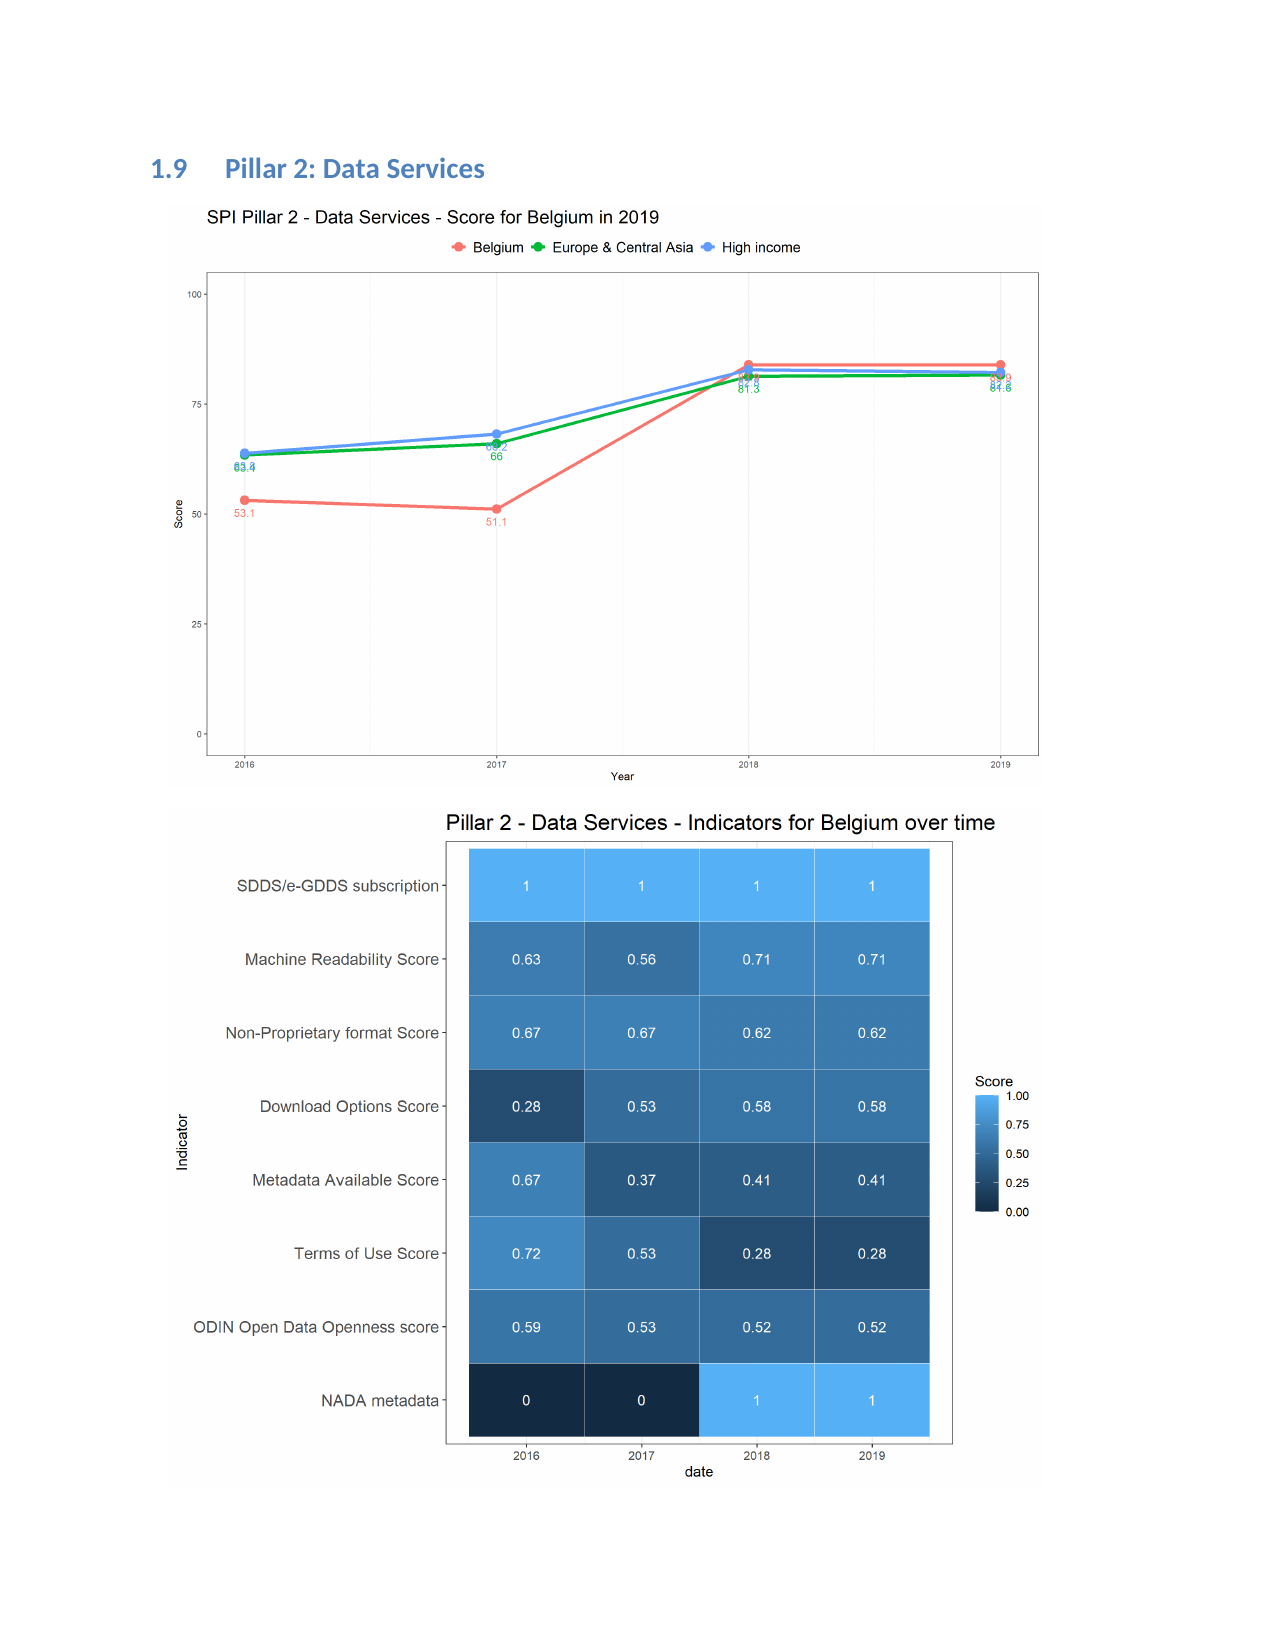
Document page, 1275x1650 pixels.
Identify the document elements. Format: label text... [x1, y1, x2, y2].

picture [168, 204, 1044, 788]
subtitle 1.9 Pillar 2: Data Services [150, 150, 1125, 186]
picture [168, 806, 1044, 1487]
